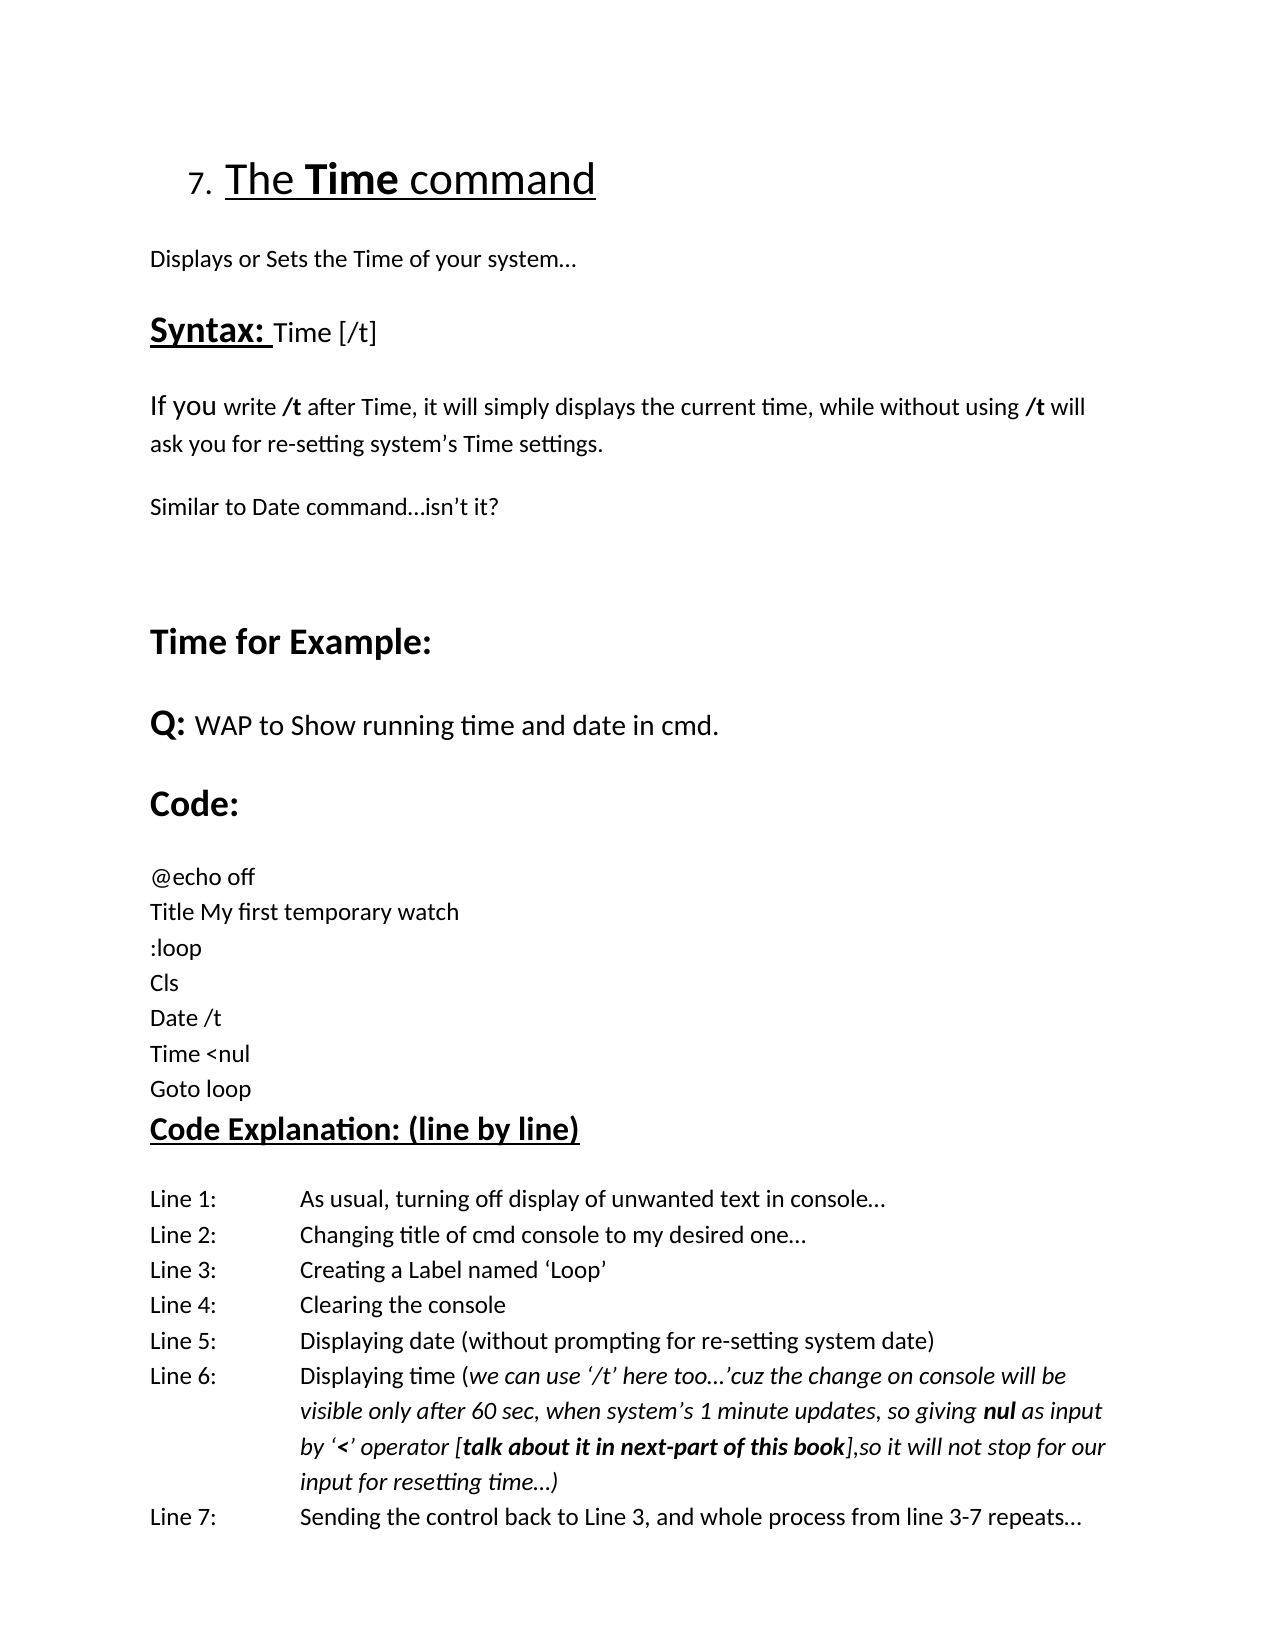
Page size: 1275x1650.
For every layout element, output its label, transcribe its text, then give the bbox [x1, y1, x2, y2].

text Displays or Sets the Time of your system… [150, 243, 1124, 273]
text Q: WAP to Show running time and date in cmd. [150, 699, 1124, 745]
list The Time command [187, 150, 1124, 206]
text Line 1: As usual, turning off display of unwanted text in console… [150, 1183, 1124, 1214]
text Code: [150, 780, 1124, 826]
text Line 7: Sending the control back to Line 3, and whole process from line 3-7 repeats… [150, 1501, 1124, 1532]
text @echo off [150, 861, 1124, 892]
text Time for Example: [150, 618, 1124, 663]
text Line 4: Clearing the console [150, 1289, 1124, 1320]
text Title My first temporary watch [150, 896, 1124, 927]
text Code Explanation: (line by line) [150, 1108, 1124, 1149]
text Line 5: Displaying date (without prompting for re-setting system date) [150, 1325, 1124, 1355]
text Syntax: Time [/t] [150, 306, 1124, 352]
text Similar to Date command…isn’t it? [150, 491, 1124, 522]
text Goto loop [150, 1073, 1124, 1103]
text Date /t [150, 1002, 1124, 1033]
text Cls [150, 967, 1124, 998]
text Line 3: Creating a Label named ‘Loop’ [150, 1254, 1124, 1285]
text :loop [150, 932, 1124, 962]
text Line 2: Changing title of cmd console to my desired one… [150, 1219, 1124, 1249]
text Time <nul [150, 1038, 1124, 1068]
text If you write /t after Time, it will simply displays the current time, while without using /t will ask you for re-setting system’s Time settings. [150, 387, 1124, 458]
